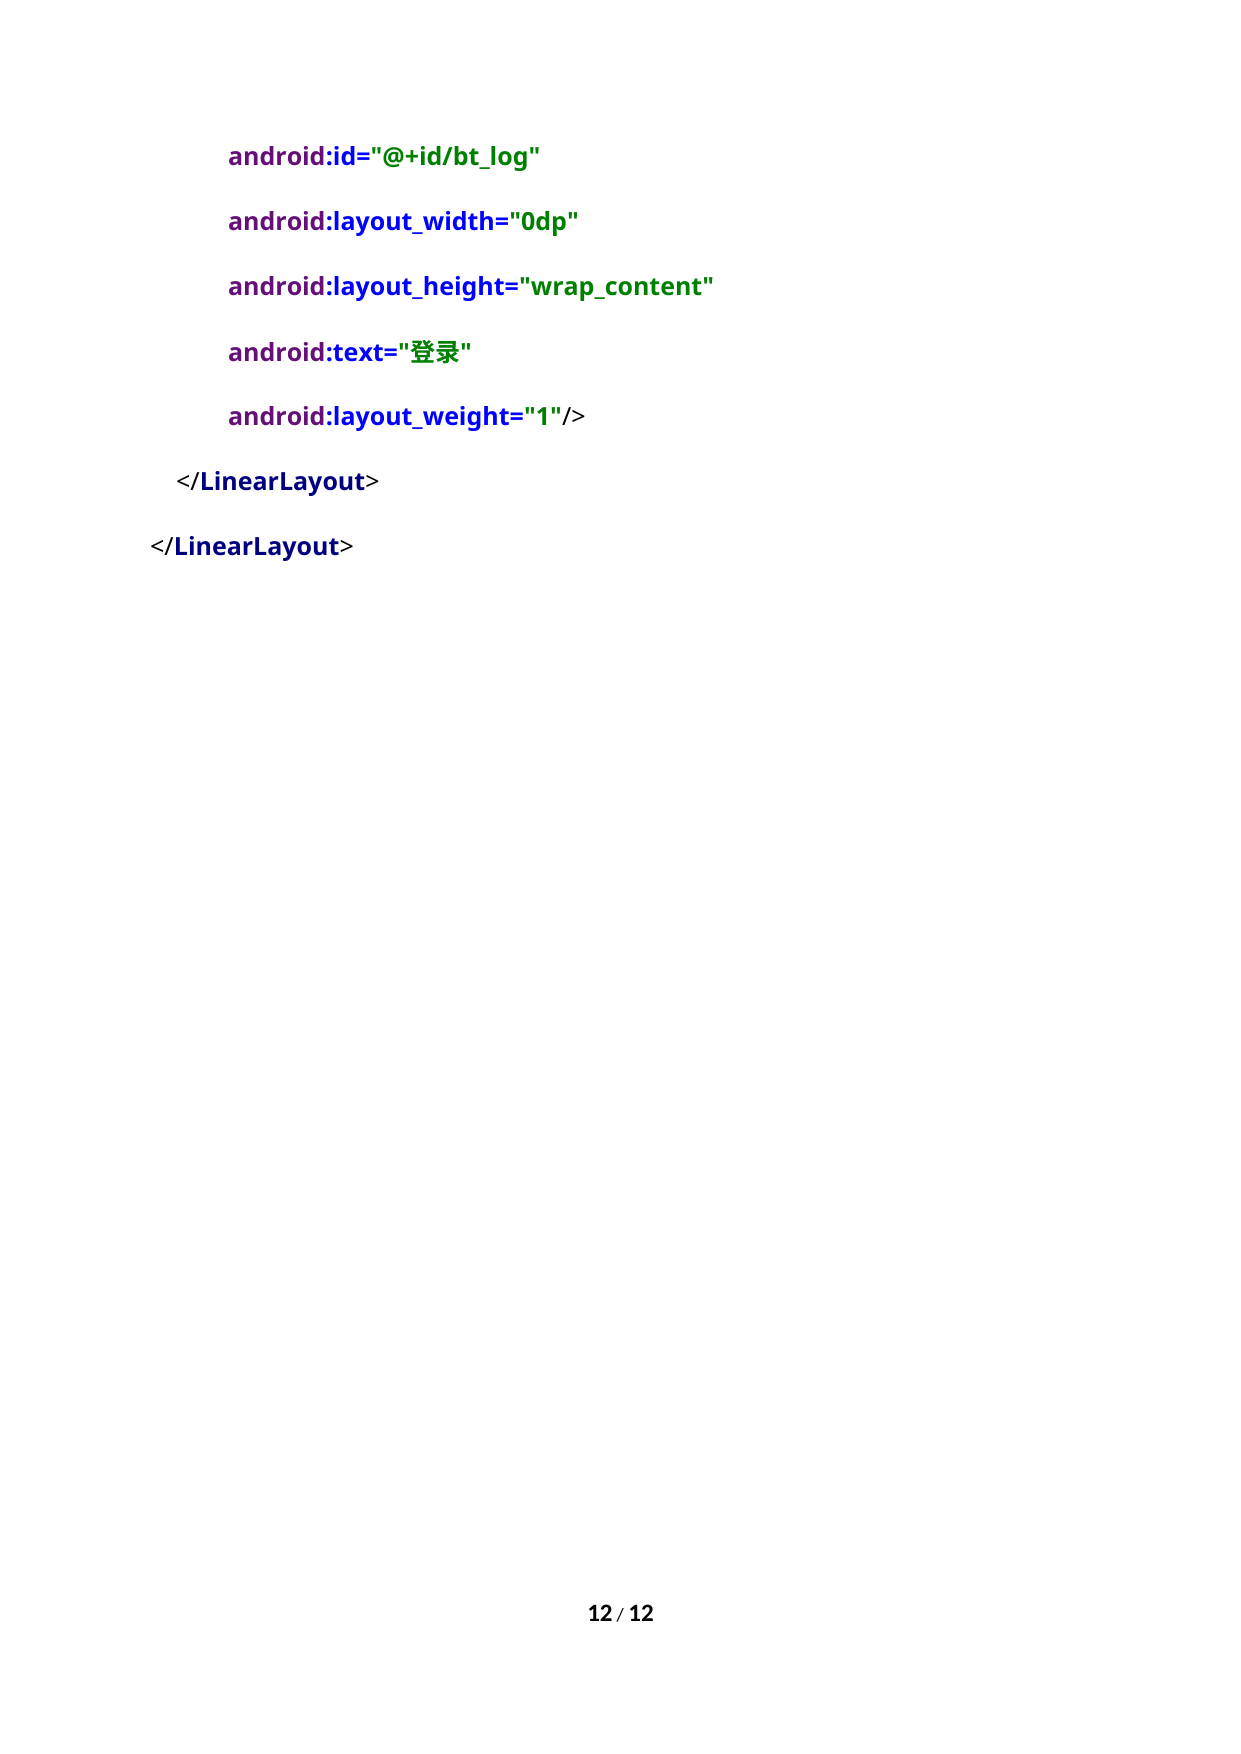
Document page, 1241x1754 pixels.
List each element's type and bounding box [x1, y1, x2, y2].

text [150, 123, 1090, 578]
